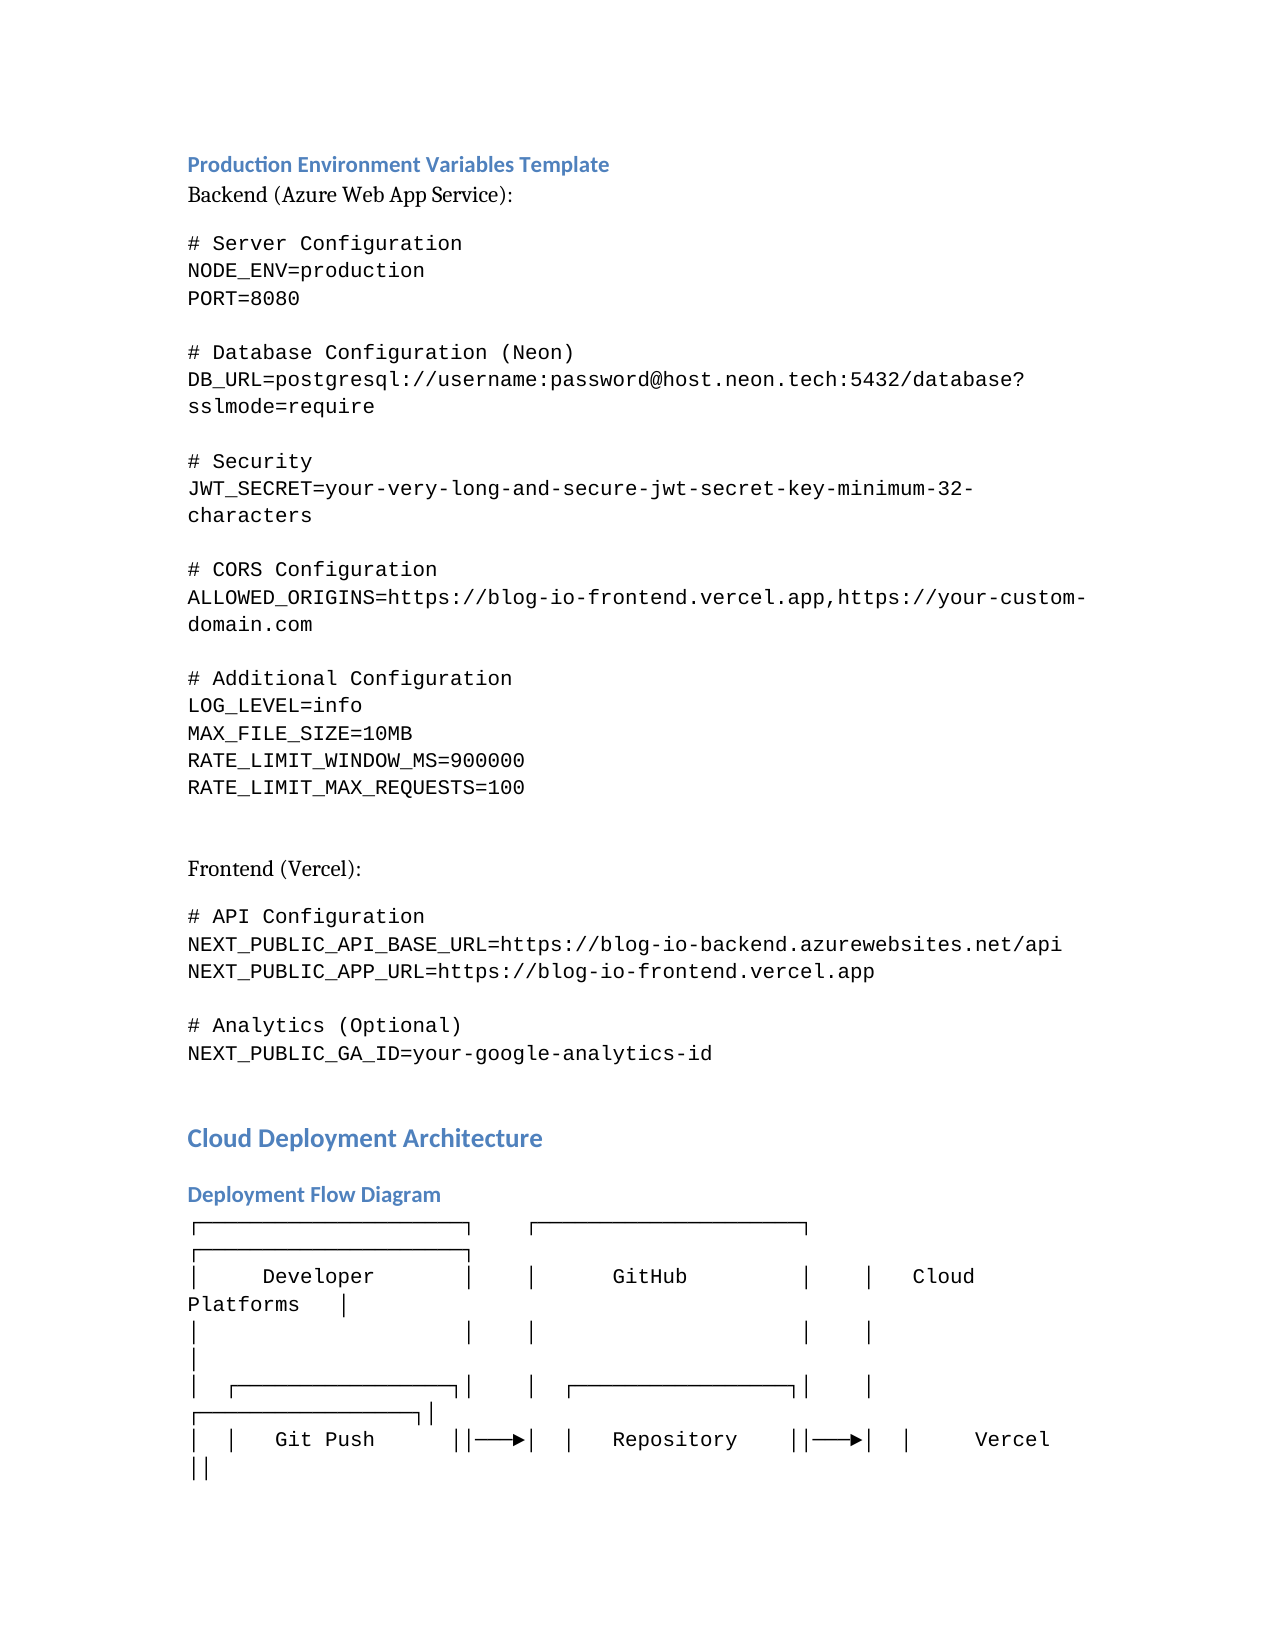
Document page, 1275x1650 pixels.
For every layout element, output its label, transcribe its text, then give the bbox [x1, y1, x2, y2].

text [187, 1212, 1087, 1480]
text Frontend (Vercel): [187, 856, 1087, 882]
text Backend (Azure Web App Service): [187, 182, 1087, 208]
subtitle Deployment Flow Diagram [187, 1180, 1087, 1208]
subtitle Production Environment Variables Template [187, 150, 1087, 178]
text # API Configuration NEXT_PUBLIC_API_BASE_URL=https://blog-io-backend.azurewebsites.net/api NEXT_PUBLIC_APP_URL=https://blog-io-frontend.vercel.app # Analytics (Optional) NEXT_PUBLIC_GA_ID=your-google-analytics-id [187, 907, 1087, 1096]
text # Server Configuration NODE_ENV=production PORT=8080 # Database Configuration (Neon) DB_URL=postgresql://username:password@host.neon.tech:5432/database?sslmode=require # Security JWT_SECRET=your-very-long-and-secure-jwt-secret-key-minimum-32-characters # CORS Configuration ALLOWED_ORIGINS=https://blog-io-frontend.vercel.app,https://your-custom-domain.com # Additional Configuration LOG_LEVEL=info MAX_FILE_SIZE=10MB RATE_LIMIT_WINDOW_MS=900000 RATE_LIMIT_MAX_REQUESTS=100 [187, 233, 1087, 831]
subtitle Cloud Deployment Architecture [187, 1121, 1087, 1154]
